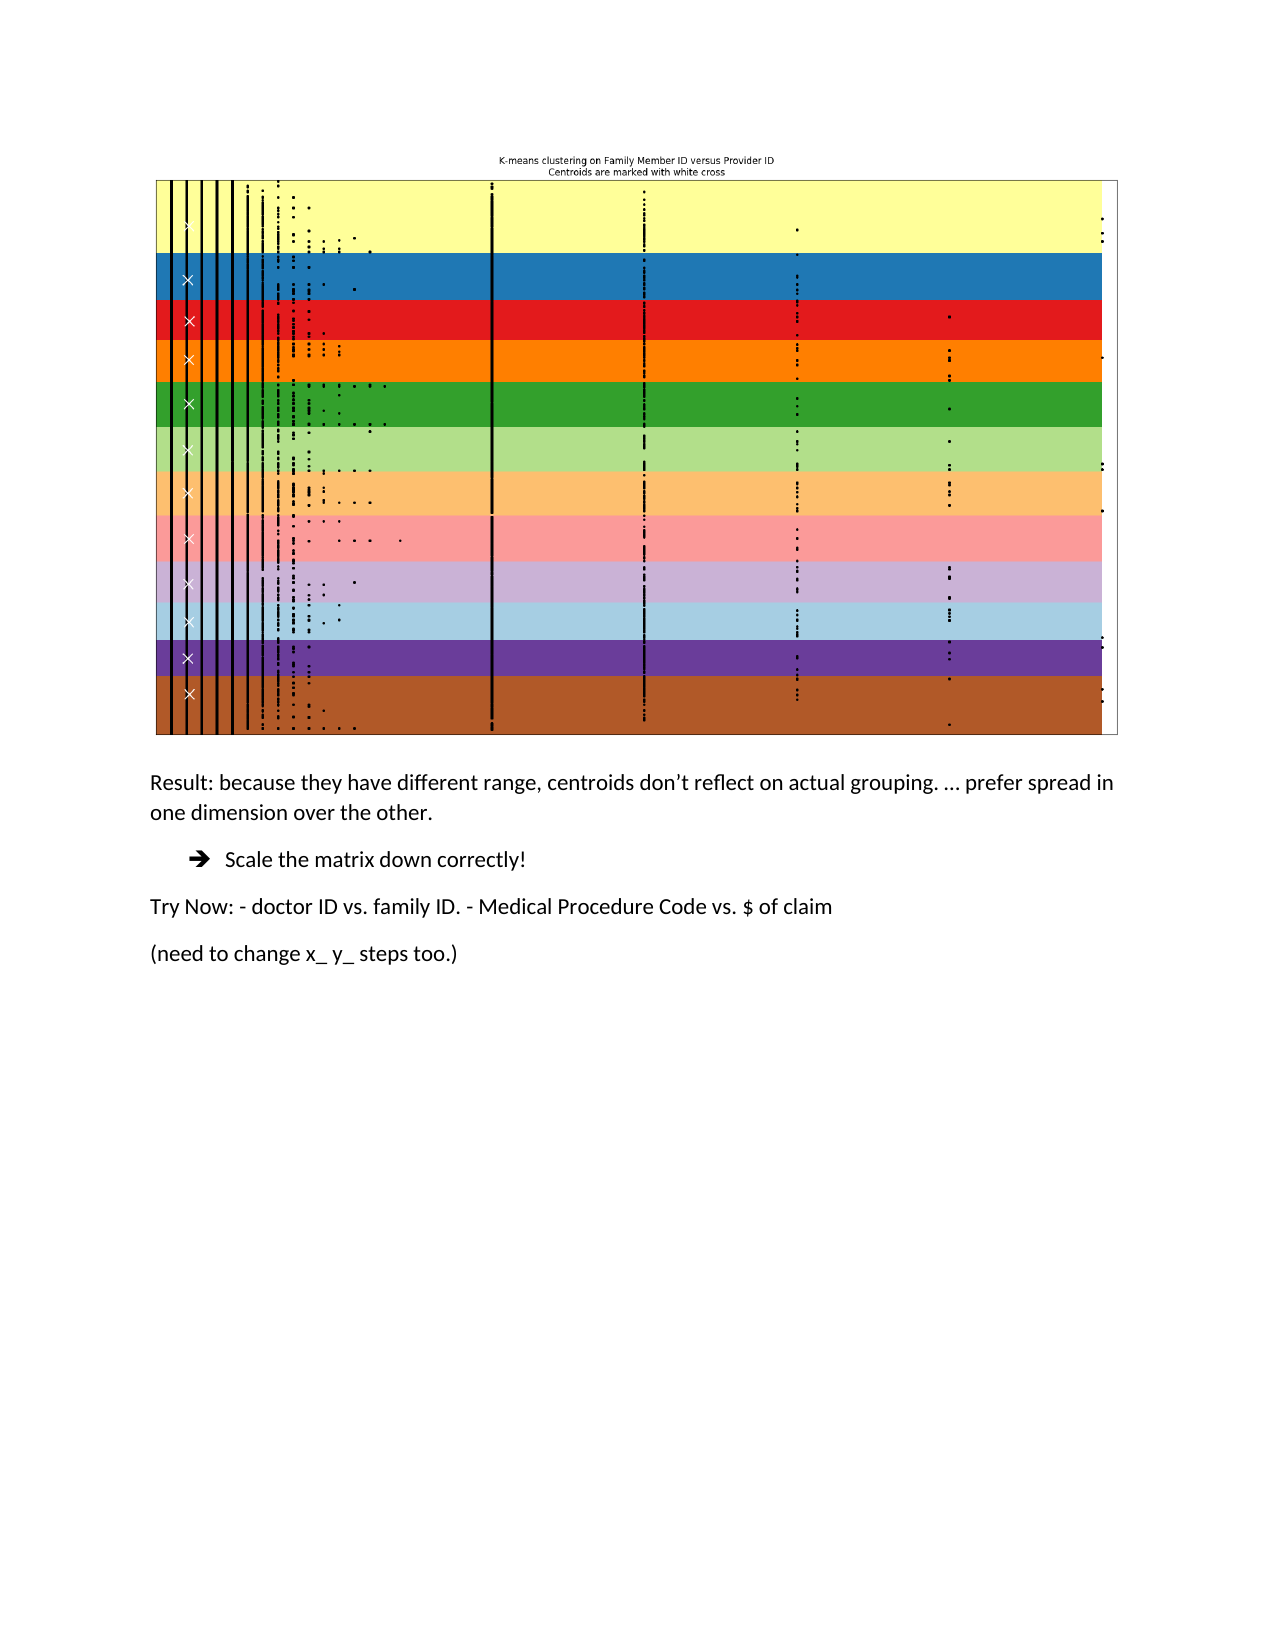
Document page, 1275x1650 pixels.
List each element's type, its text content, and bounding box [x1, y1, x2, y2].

list Scale the matrix down correctly! [187, 845, 1125, 873]
picture [150, 150, 1125, 750]
text Result: because they have different range, centroids don’t reflect on actual grouping. … prefer spread in one dimension over the other. [150, 768, 1125, 826]
text (need to change x_ y_ steps too.) [150, 939, 1125, 967]
text Try Now: - doctor ID vs. family ID. - Medical Procedure Code vs. $ of claim [150, 892, 1125, 920]
